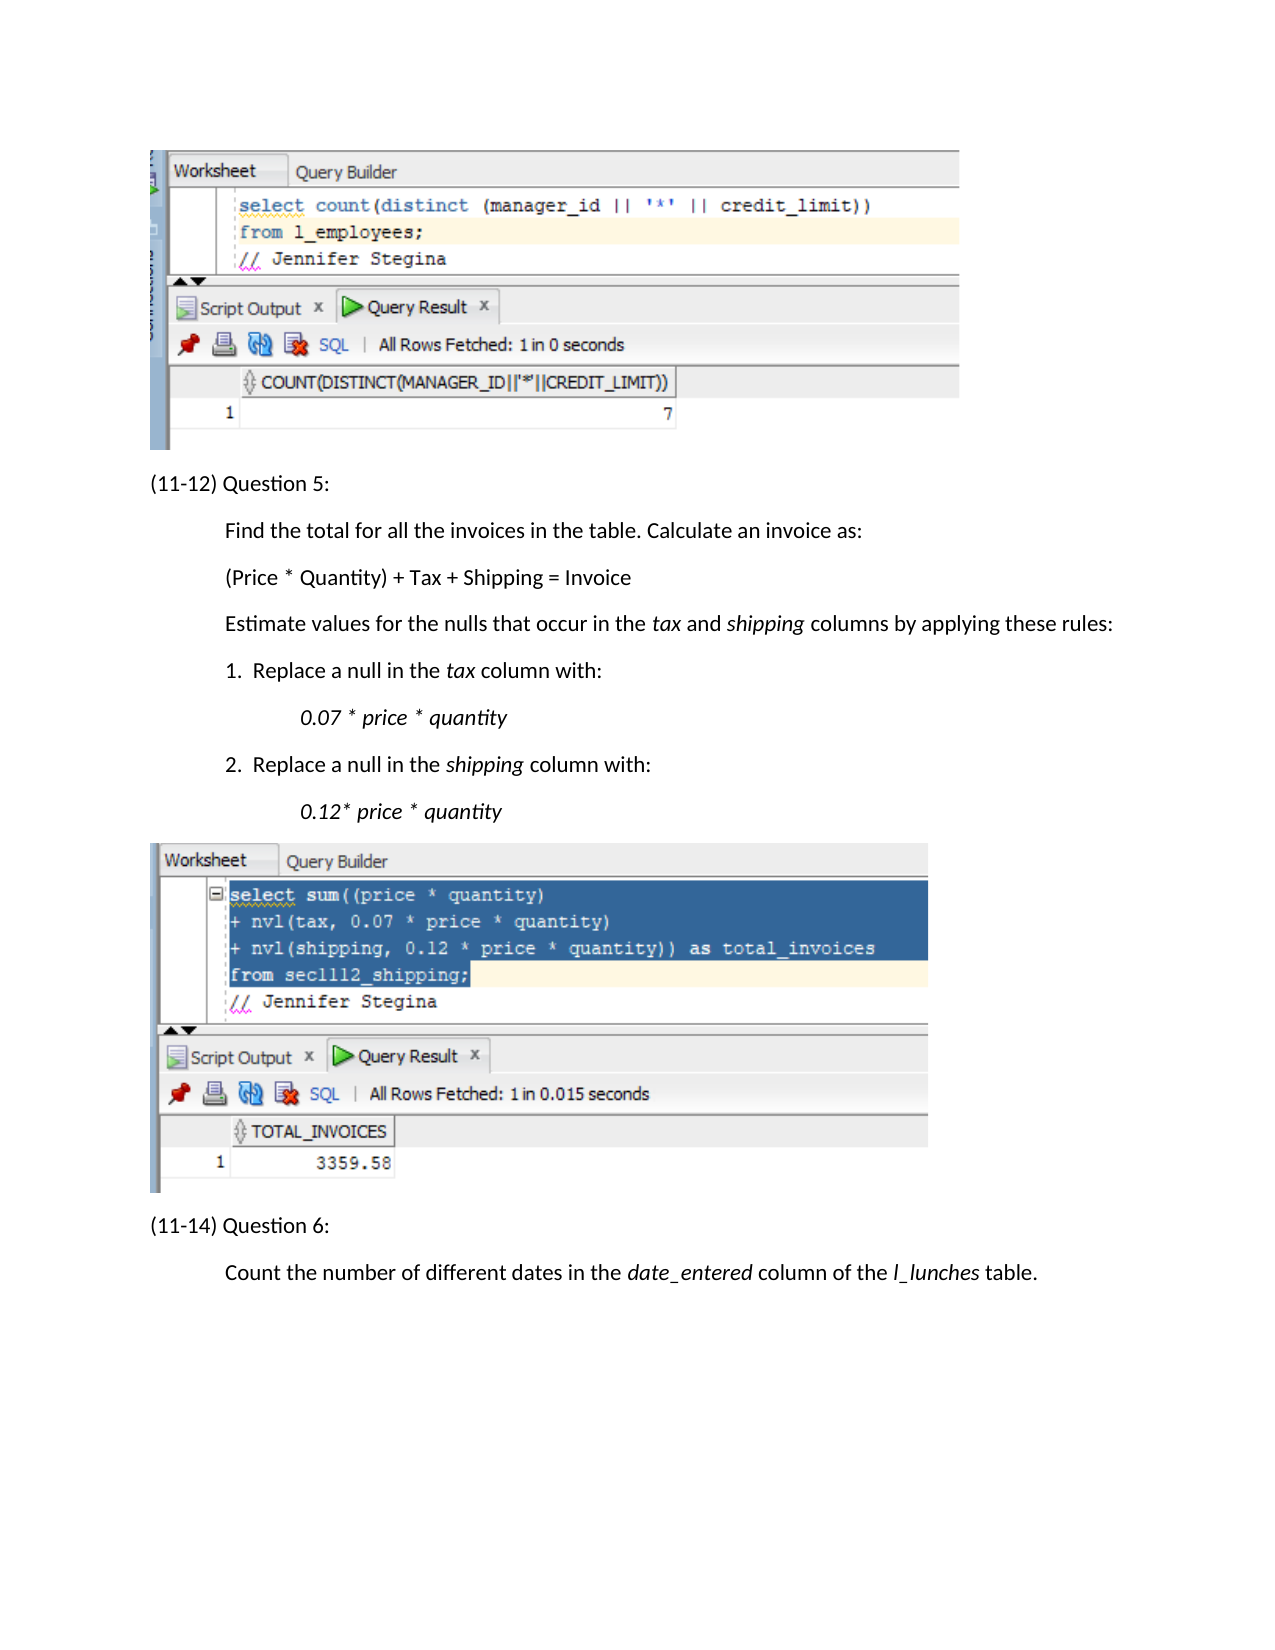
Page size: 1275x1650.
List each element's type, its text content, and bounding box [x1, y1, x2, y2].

text 1. Replace a null in the tax column with: [150, 656, 1125, 684]
text (Price * Quantity) + Tax + Shipping = Invoice [150, 563, 1125, 591]
text 2. Replace a null in the shipping column with: [150, 750, 1125, 778]
text Find the total for all the invoices in the table. Calculate an invoice as: [150, 516, 1125, 544]
text Count the number of different dates in the date_entered column of the l_lunches table. [150, 1258, 1125, 1286]
text 0.07 * price * quantity [225, 703, 1125, 731]
text 0.12* price * quantity [225, 797, 1125, 825]
text Estimate values for the nulls that occur in the tax and shipping columns by applying these rules: [150, 609, 1125, 637]
text (11-12) Question 5: [150, 469, 1125, 497]
picture [150, 843, 929, 1193]
text (11-14) Question 6: [150, 1211, 1125, 1239]
picture [150, 150, 960, 450]
